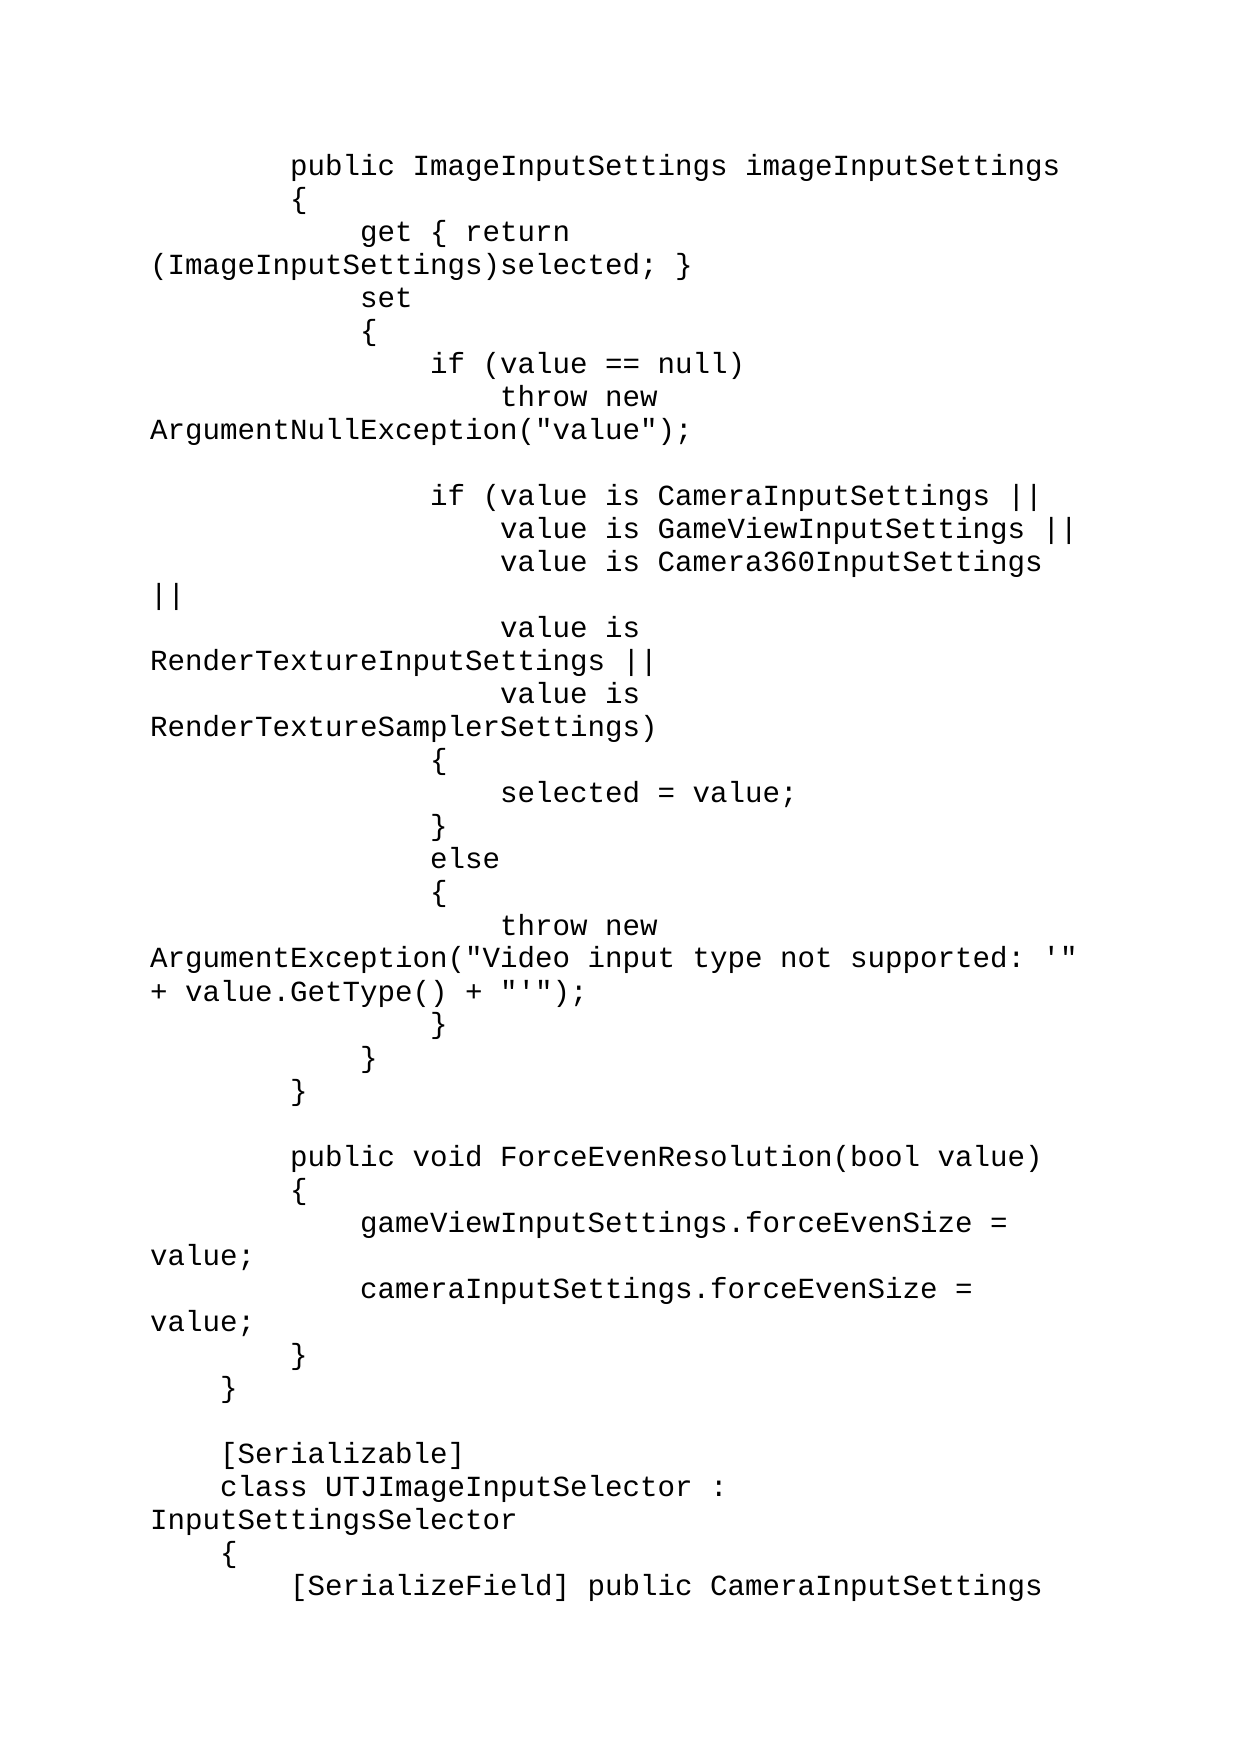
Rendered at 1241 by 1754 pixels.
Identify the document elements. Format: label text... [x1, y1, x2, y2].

text } [150, 1373, 1090, 1406]
text } [150, 812, 1090, 844]
text public ImageInputSettings imageInputSettings [150, 151, 1090, 184]
text } [150, 1010, 1090, 1043]
text value is Camera360InputSettings || [150, 547, 1090, 613]
text gameViewInputSettings.forceEvenSize = value; [150, 1208, 1090, 1274]
text value is GameViewInputSettings || [150, 514, 1090, 547]
text } [150, 1340, 1090, 1373]
text throw new ArgumentNullException("value"); [150, 382, 1090, 448]
text { [150, 1538, 1090, 1571]
text selected = value; [150, 778, 1090, 812]
text { [150, 746, 1090, 778]
text value is RenderTextureInputSettings || [150, 613, 1090, 679]
text } [150, 1043, 1090, 1076]
text if (value is CameraInputSettings || [150, 481, 1090, 514]
text set [150, 283, 1090, 316]
text value is RenderTextureSamplerSettings) [150, 679, 1090, 746]
text public void ForceEvenResolution(bool value) [150, 1142, 1090, 1175]
text [Serializable] [150, 1439, 1090, 1472]
text throw new ArgumentException("Video input type not supported: '" + value.GetType() + "'"); [150, 911, 1090, 1010]
text get { return (ImageInputSettings)selected; } [150, 217, 1090, 283]
text { [150, 1175, 1090, 1208]
text { [150, 878, 1090, 911]
text class UTJImageInputSelector : InputSettingsSelector [150, 1472, 1090, 1538]
text { [150, 316, 1090, 349]
text { [150, 184, 1090, 217]
text else [150, 844, 1090, 878]
text if (value == null) [150, 349, 1090, 382]
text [150, 1571, 1090, 1604]
text } [150, 1076, 1090, 1109]
text cameraInputSettings.forceEvenSize = value; [150, 1274, 1090, 1340]
